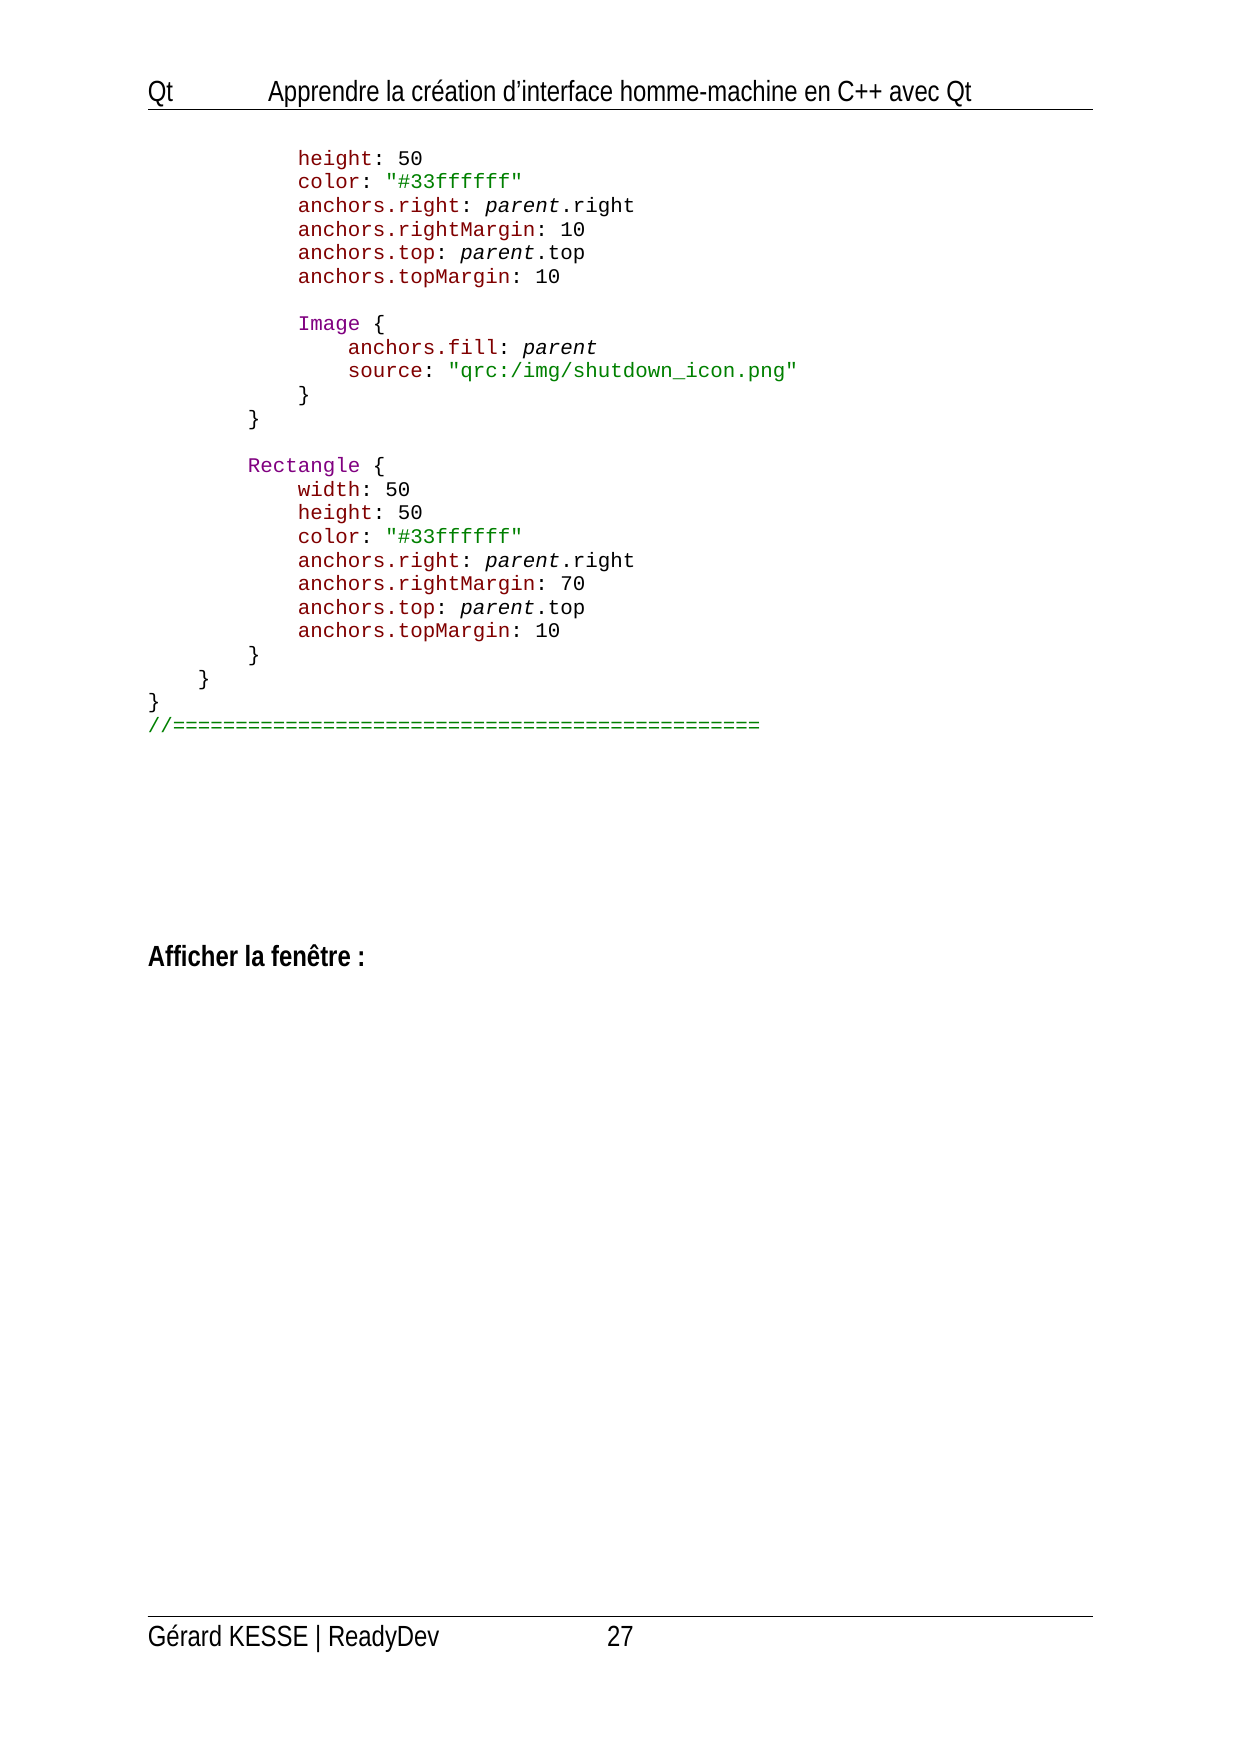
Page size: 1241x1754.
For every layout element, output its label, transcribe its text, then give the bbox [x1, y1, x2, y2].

text Afficher la fenêtre : [148, 939, 1093, 973]
text } [148, 408, 1093, 431]
text anchors.topMargin: 10 [148, 621, 1093, 644]
text anchors.right: parent.right [148, 195, 1093, 218]
text } [148, 384, 1093, 408]
text height: 50 [148, 502, 1093, 526]
text source: "qrc:/img/shutdown_icon.png" [148, 360, 1093, 384]
text } [148, 668, 1093, 691]
text //=============================================== [148, 715, 1093, 739]
text } [148, 644, 1093, 668]
text color: "#33ffffff" [148, 171, 1093, 195]
text anchors.right: parent.right [148, 549, 1093, 573]
text anchors.top: parent.top [148, 597, 1093, 621]
text Rectangle { [148, 455, 1093, 479]
text anchors.rightMargin: 70 [148, 573, 1093, 597]
text anchors.top: parent.top [148, 242, 1093, 266]
text anchors.rightMargin: 10 [148, 218, 1093, 242]
text } [148, 691, 1093, 715]
text height: 50 [148, 148, 1093, 171]
text anchors.fill: parent [148, 337, 1093, 360]
text color: "#33ffffff" [148, 526, 1093, 549]
text Image { [148, 313, 1093, 337]
text width: 50 [148, 479, 1093, 502]
text anchors.topMargin: 10 [148, 266, 1093, 289]
